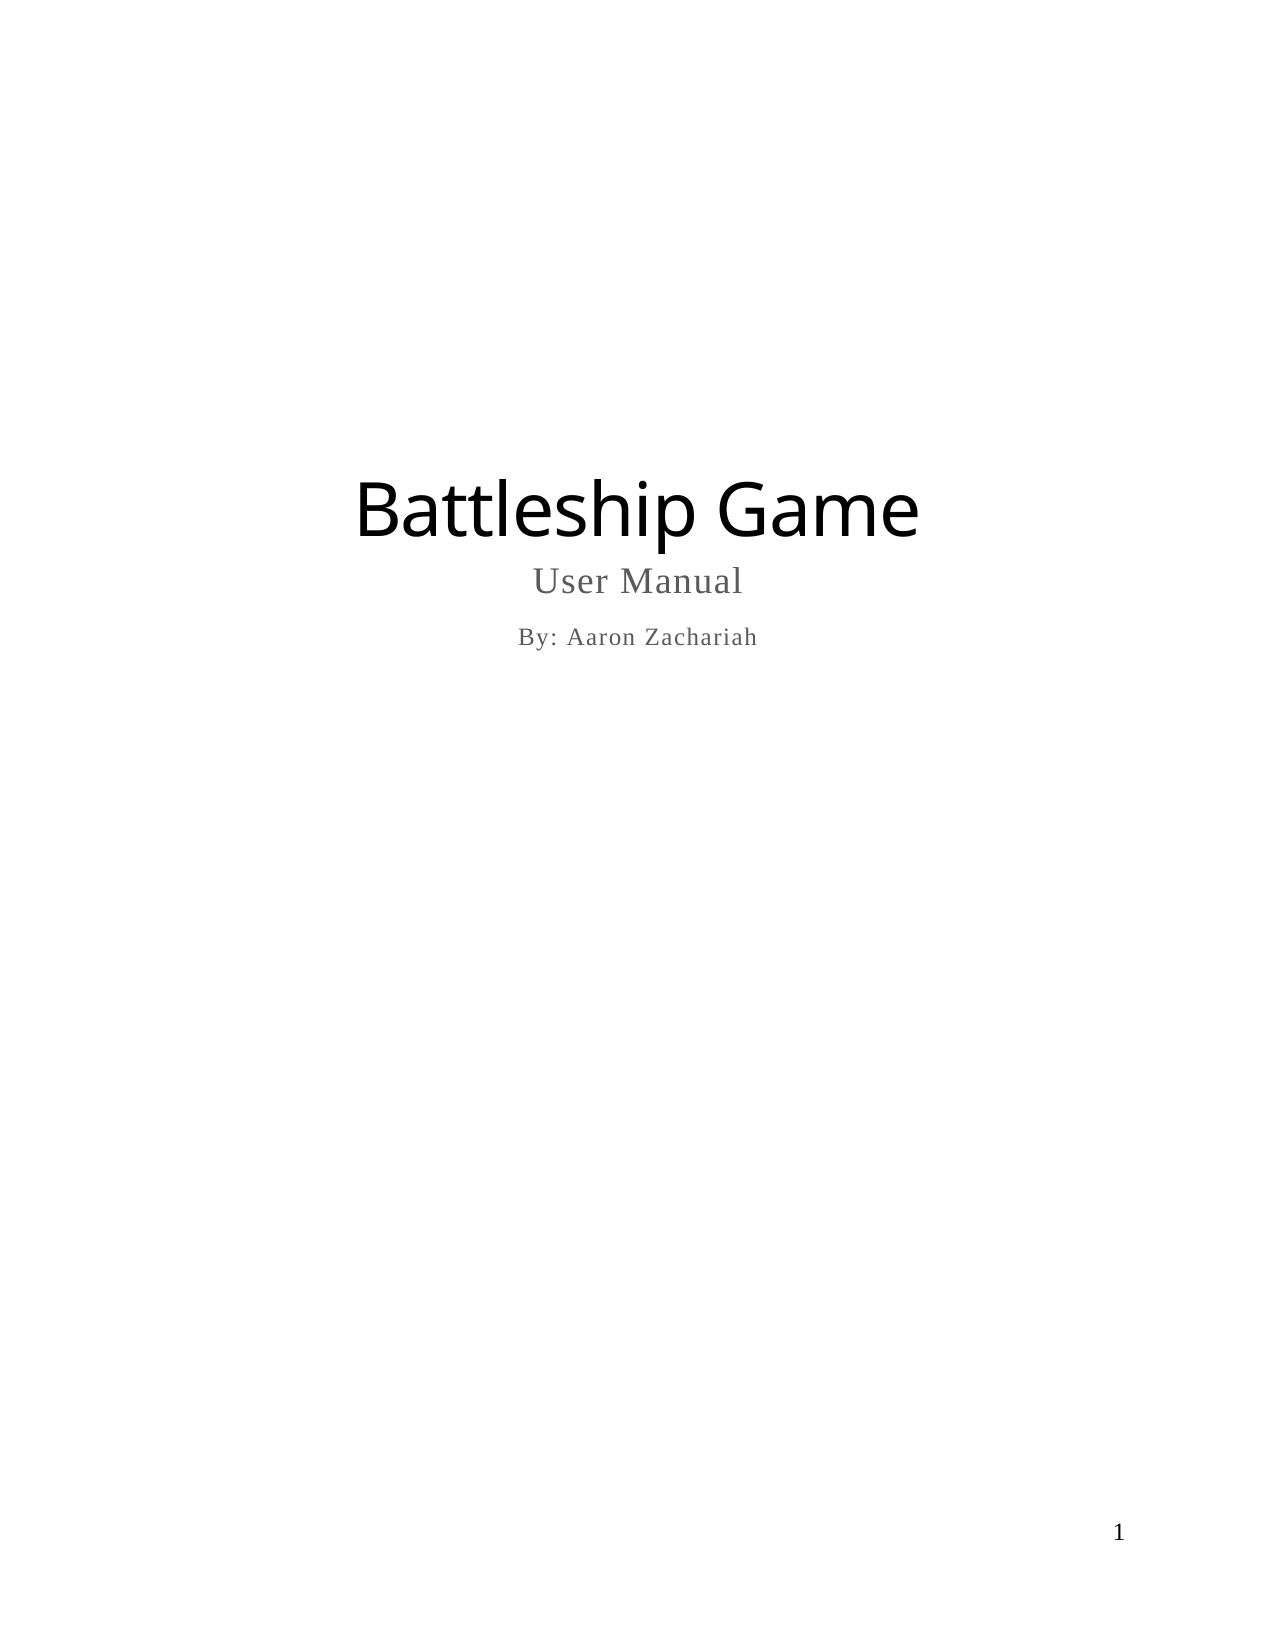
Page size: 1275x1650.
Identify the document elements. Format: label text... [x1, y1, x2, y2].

text Battleship Game [150, 457, 1125, 559]
list User Manual [150, 559, 1125, 602]
list By: Aaron Zachariah [150, 622, 1125, 651]
